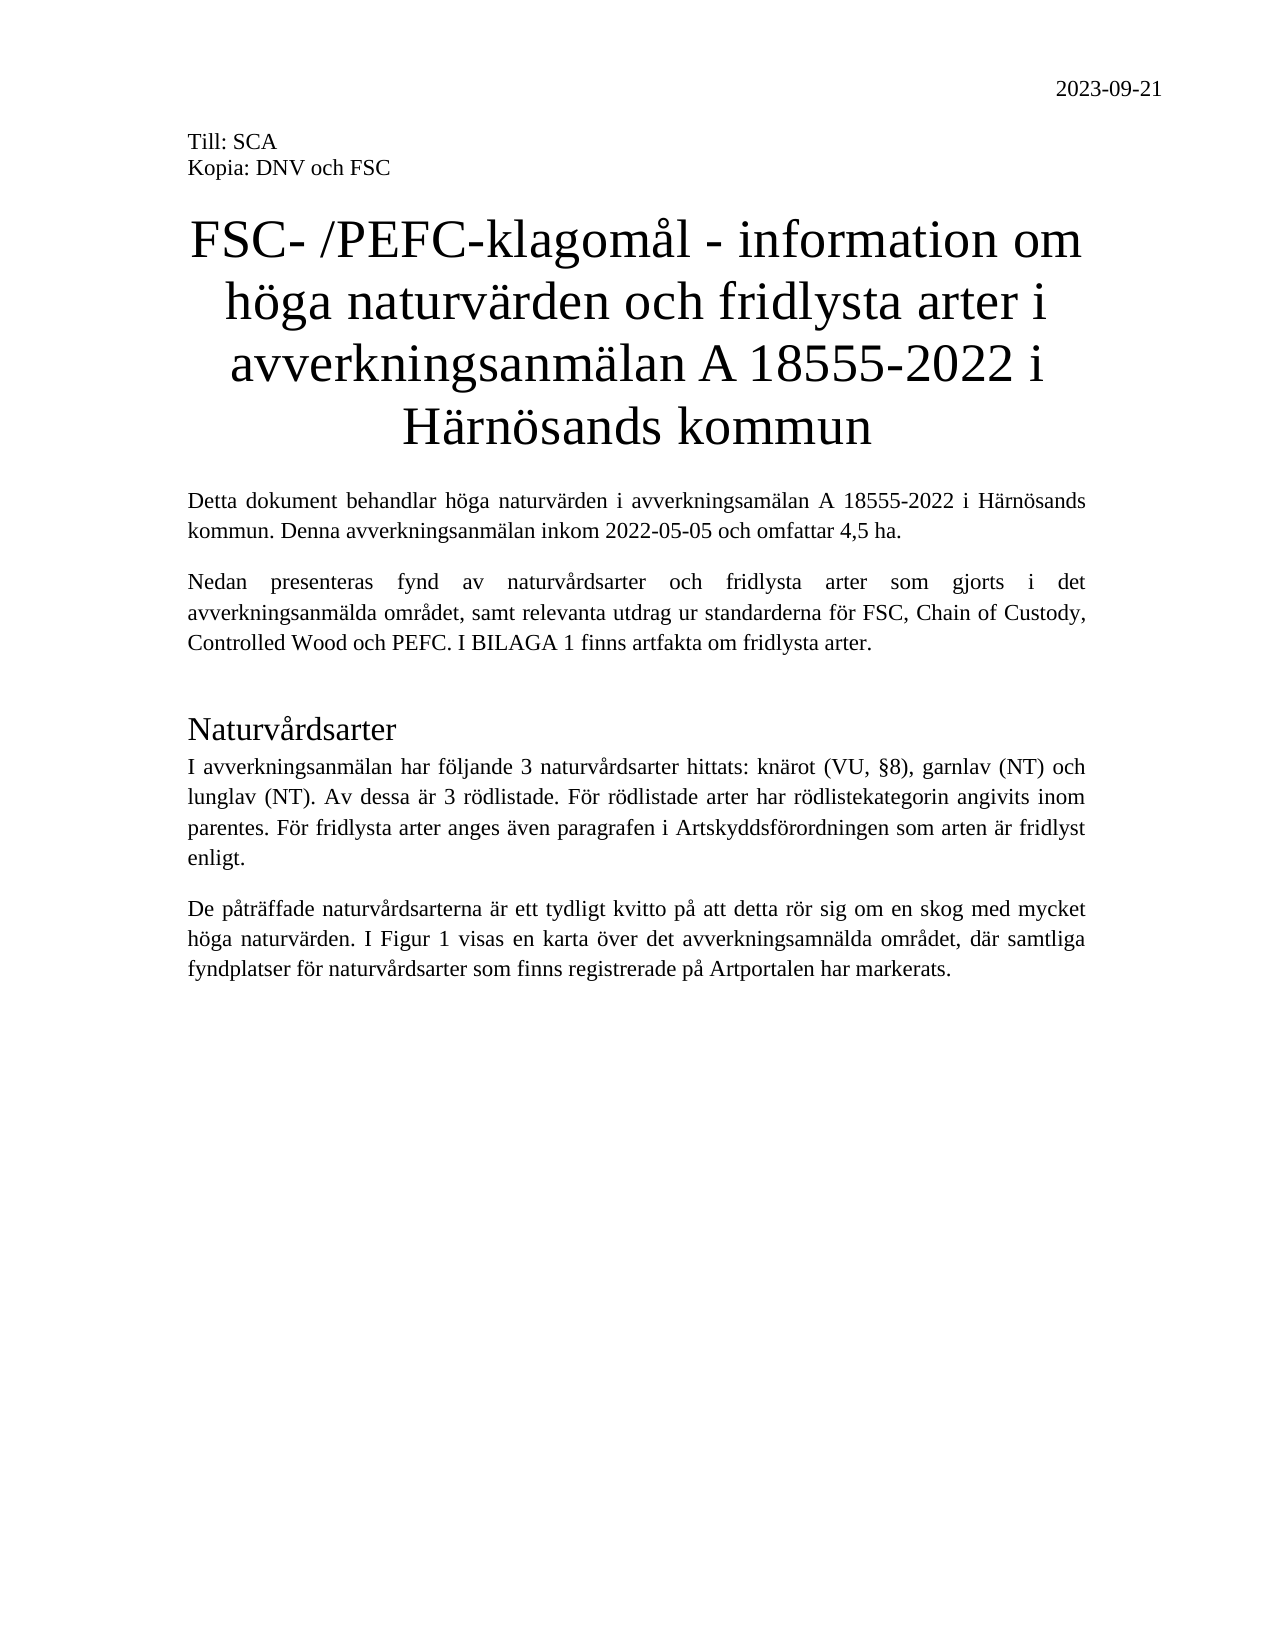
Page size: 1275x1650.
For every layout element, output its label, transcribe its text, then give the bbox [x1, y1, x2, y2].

text Nedan presenteras fynd av naturvårdsarter och fridlysta arter som gjorts i det avverkningsanmälda området, samt relevanta utdrag ur standarderna för FSC, Chain of Custody, Controlled Wood och PEFC. I BILAGA 1 finns artfakta om fridlysta arter. [187, 568, 1087, 655]
text I avverkningsanmälan har följande 3 naturvårdsarter hittats: knärot (VU, §8), garnlav (NT) och lunglav (NT). Av dessa är 3 rödlistade. För rödlistade arter har rödlistekategorin angivits inom parentes. För fridlysta arter anges även paragrafen i Artskyddsförordningen som arten är fridlyst enligt. [187, 753, 1087, 870]
text De påträffade naturvårdsarterna är ett tydligt kvitto på att detta rör sig om en skog med mycket höga naturvärden. I Figur 1 visas en karta över det avverkningsamnälda området, där samtliga fyndplatser för naturvårdsarter som finns registrerade på Artportalen har markerats. [187, 895, 1087, 982]
text Detta dokument behandlar höga naturvärden i avverkningsamälan A 18555-2022 i Härnösands kommun. Denna avverkningsanmälan inkom 2022-05-05 och omfattar 4,5 ha. [187, 487, 1087, 544]
title FSC- /PEFC-klagomål - information om höga naturvärden och fridlysta arter i avverkningsanmälan A 18555-2022 i Härnösands kommun [187, 207, 1087, 456]
subtitle Naturvårdsarter [187, 709, 1087, 747]
